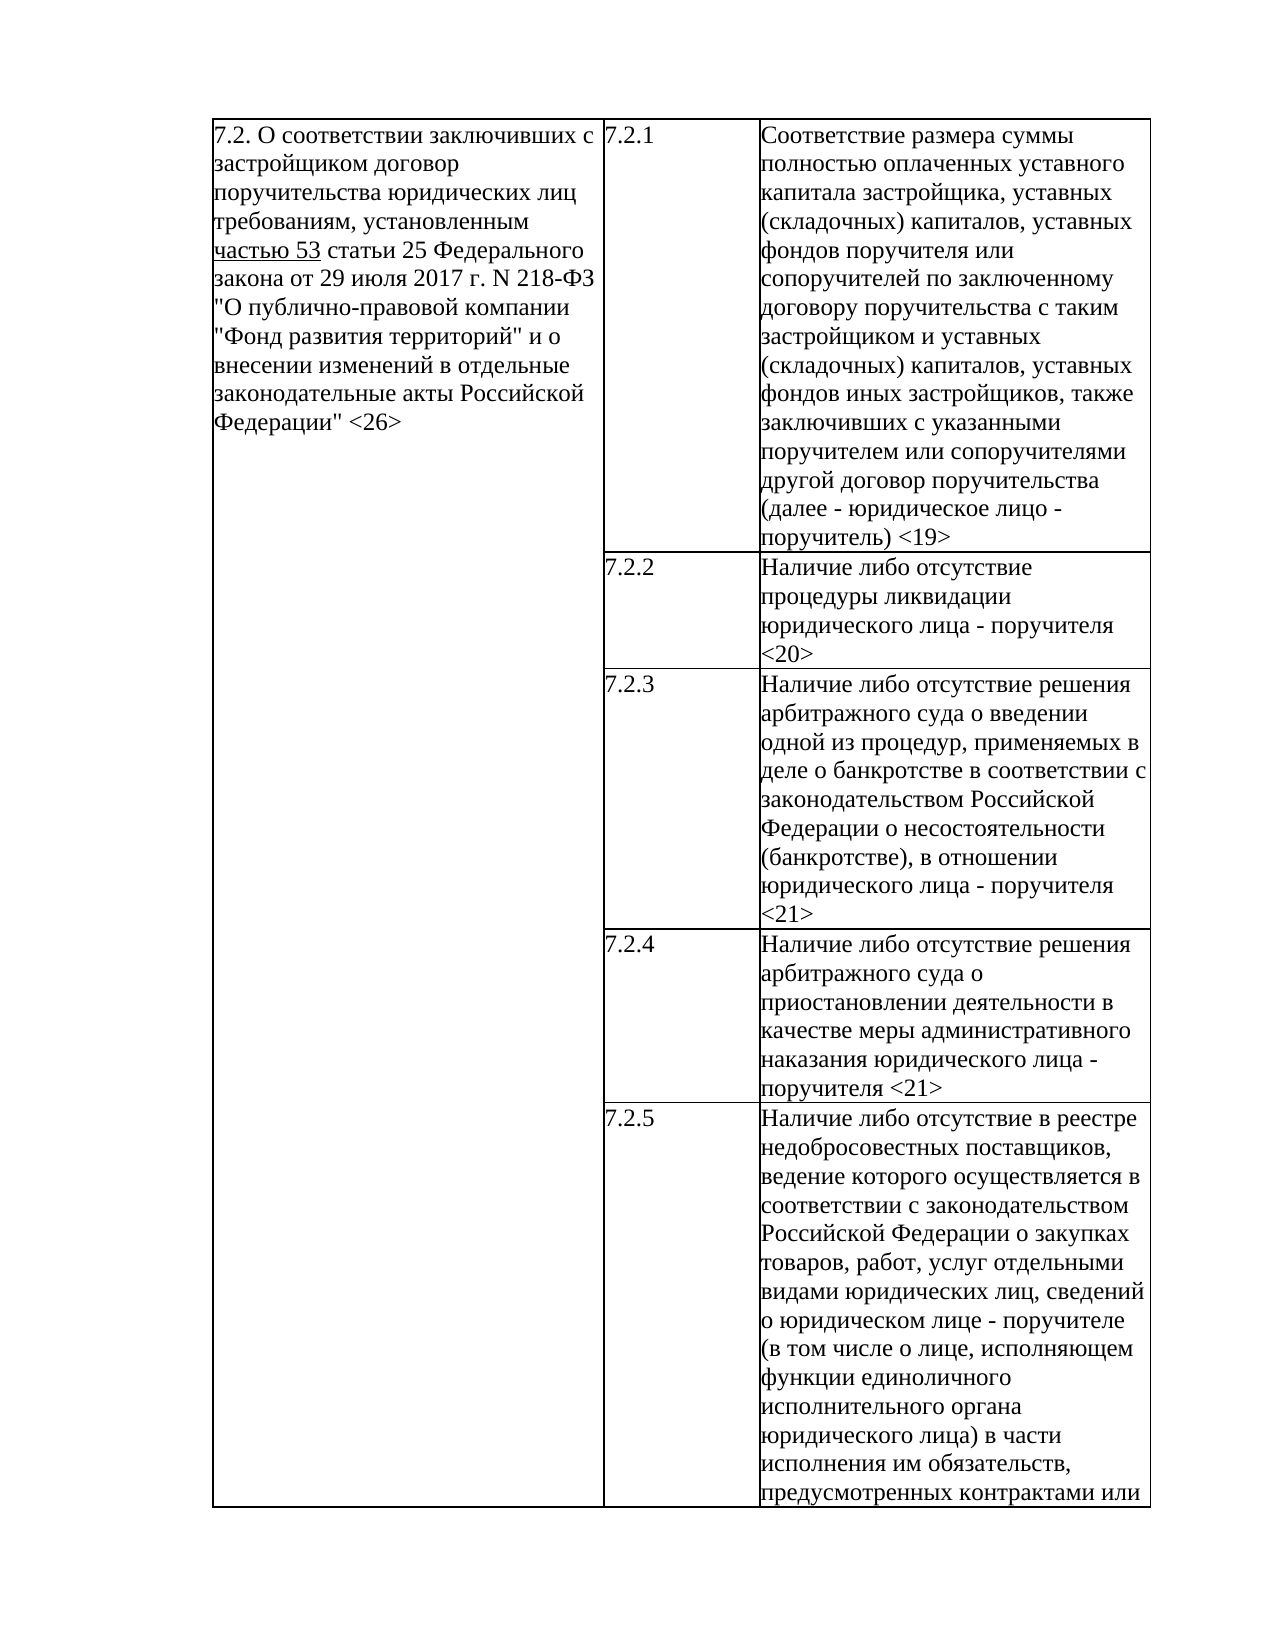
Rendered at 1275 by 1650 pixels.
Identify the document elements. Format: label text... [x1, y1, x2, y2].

table_cell Наличие либо отсутствие процедуры ликвидации юридического лица - поручителя <20> [761, 553, 1150, 667]
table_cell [761, 1103, 1150, 1506]
table_cell Наличие либо отсутствие решения арбитражного суда о введении одной из процедур, применяемых в деле о банкротстве в соответствии с законодательством Российской Федерации о несостоятельности (банкротстве), в отношении юридического лица - поручителя <21> [761, 669, 1150, 928]
table_cell 7.2.1 [605, 120, 759, 551]
table_cell 7.2.2 [605, 553, 759, 667]
table_cell 7.2. О соответствии заключивших с застройщиком договор поручительства юридических лиц требованиям, установленным частью 53 статьи 25 Федерального закона от 29 июля 2017 г. N 218-ФЗ "О публично-правовой компании "Фонд развития территорий" и о внесении изменений в отдельные законодательные акты Российской Федерации" <26> [214, 120, 603, 1506]
table_cell 7.2.3 [605, 669, 759, 928]
table_cell Наличие либо отсутствие решения арбитражного суда о приостановлении деятельности в качестве меры административного наказания юридического лица - поручителя <21> [761, 930, 1150, 1102]
table_cell 7.2.5 [605, 1103, 759, 1506]
table_cell 7.2.4 [605, 930, 759, 1102]
table_cell Соответствие размера суммы полностью оплаченных уставного капитала застройщика, уставных (складочных) капиталов, уставных фондов поручителя или сопоручителей по заключенному договору поручительства с таким застройщиком и уставных (складочных) капиталов, уставных фондов иных застройщиков, также заключивших с указанными поручителем или сопоручителями другой договор поручительства (далее - юридическое лицо - поручитель) <19> [761, 120, 1150, 551]
